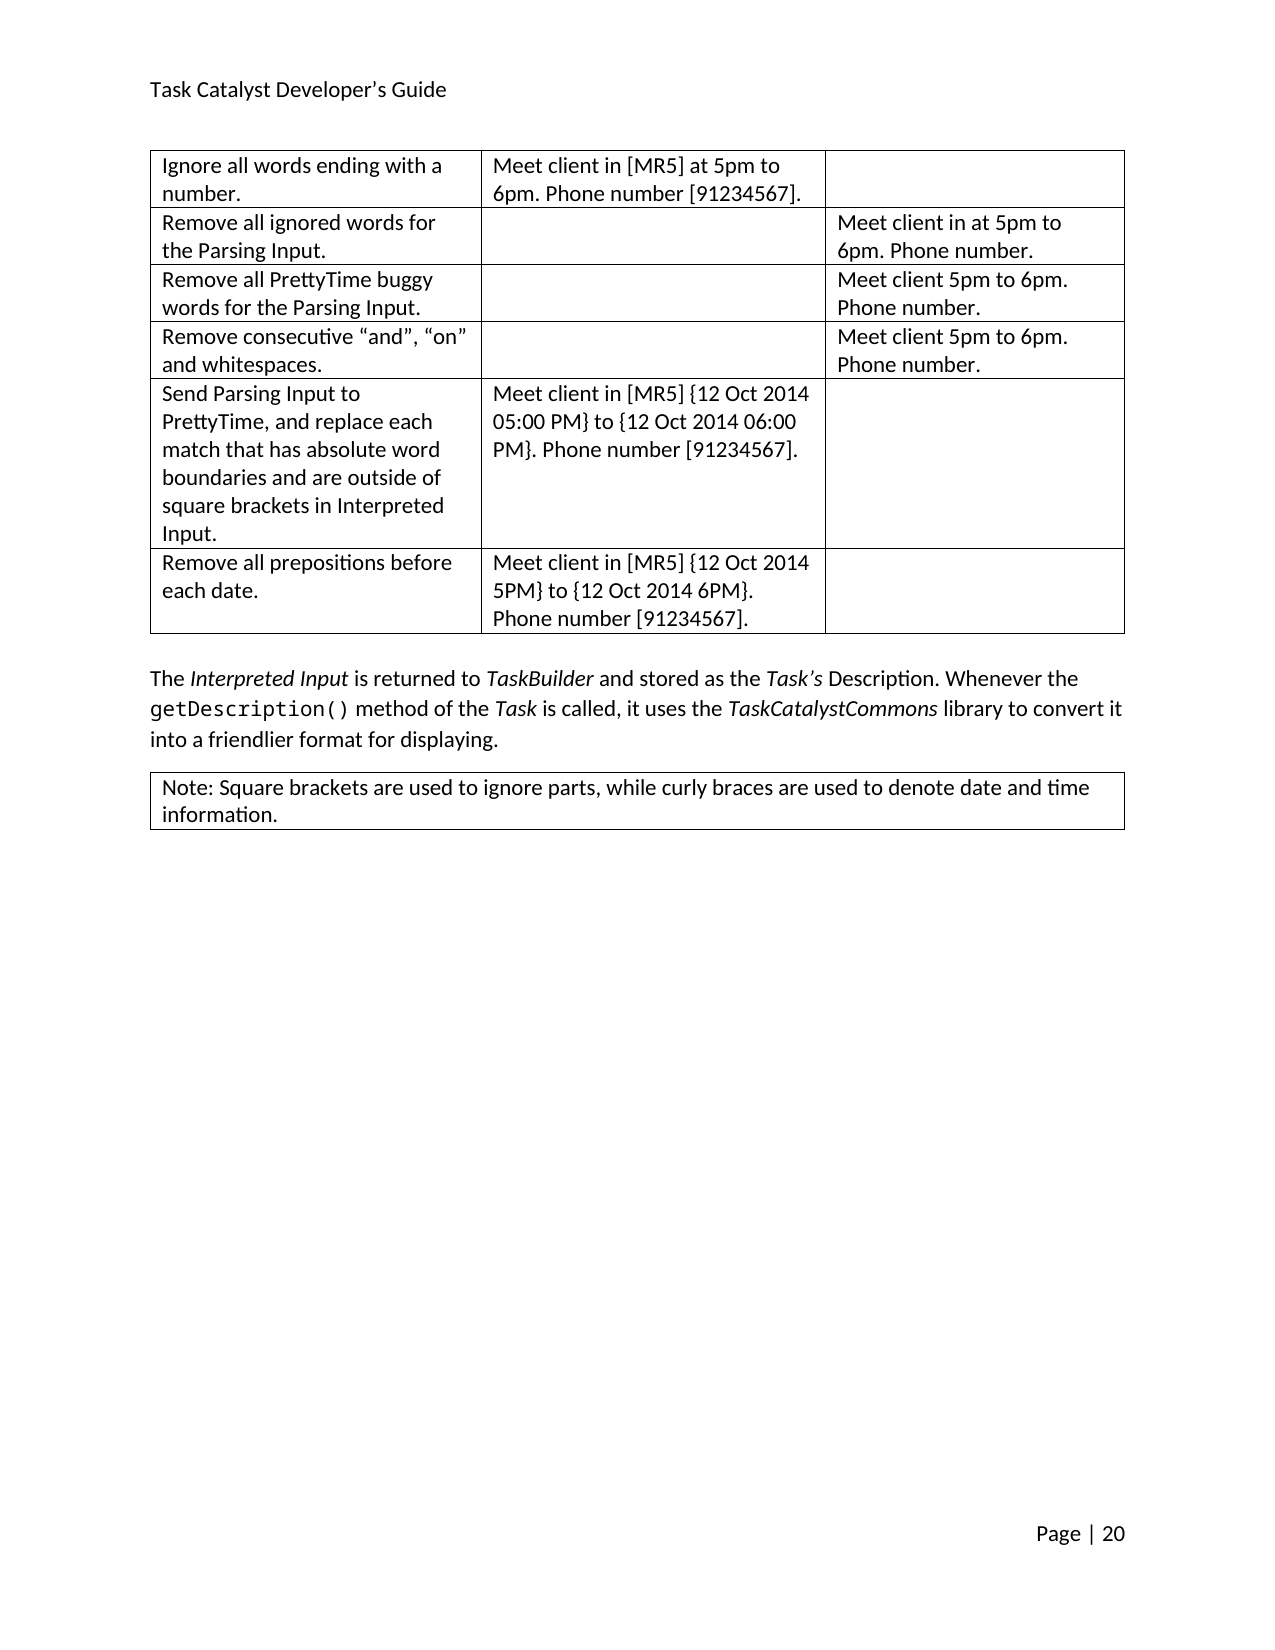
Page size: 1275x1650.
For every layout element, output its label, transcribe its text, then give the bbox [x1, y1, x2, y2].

table_cell Meet client in [MR5] at 5pm to 6pm. Phone number [91234567]. [482, 151, 825, 207]
table_cell [482, 322, 825, 378]
table_cell [826, 379, 1124, 547]
table_cell Meet client 5pm to 6pm. Phone number. [826, 265, 1124, 321]
table_cell Meet client in [MR5] {12 Oct 2014 5PM} to {12 Oct 2014 6PM}. Phone number [91234567]. [482, 549, 825, 633]
table_cell Remove all prepositions before each date. [151, 549, 481, 633]
table_cell Remove consecutive “and”, “on” and whitespaces. [151, 322, 481, 378]
table_cell [826, 151, 1124, 207]
table_cell [482, 208, 825, 264]
text The Interpreted Input is returned to TaskBuilder and stored as the Task’s Description. Whenever the getDescription() method of the Task is called, it uses the TaskCatalystCommons library to convert it into a friendlier format for displaying. [150, 634, 1125, 753]
table_cell Meet client in [MR5] {12 Oct 2014 05:00 PM} to {12 Oct 2014 06:00 PM}. Phone number [91234567]. [482, 379, 825, 547]
table_cell [826, 549, 1124, 633]
table_cell Remove all PrettyTime buggy words for the Parsing Input. [151, 265, 481, 321]
table_cell Meet client 5pm to 6pm. Phone number. [826, 322, 1124, 378]
table_header Note: Square brackets are used to ignore parts, while curly braces are used to denote date and time information. [151, 773, 1124, 829]
table_cell Remove all ignored words for the Parsing Input. [151, 208, 481, 264]
table_cell [482, 265, 825, 321]
table_cell Meet client in at 5pm to 6pm. Phone number. [826, 208, 1124, 264]
table_cell Send Parsing Input to PrettyTime, and replace each match that has absolute word boundaries and are outside of square brackets in Interpreted Input. [151, 379, 481, 547]
table_cell Ignore all words ending with a number. [151, 151, 481, 207]
